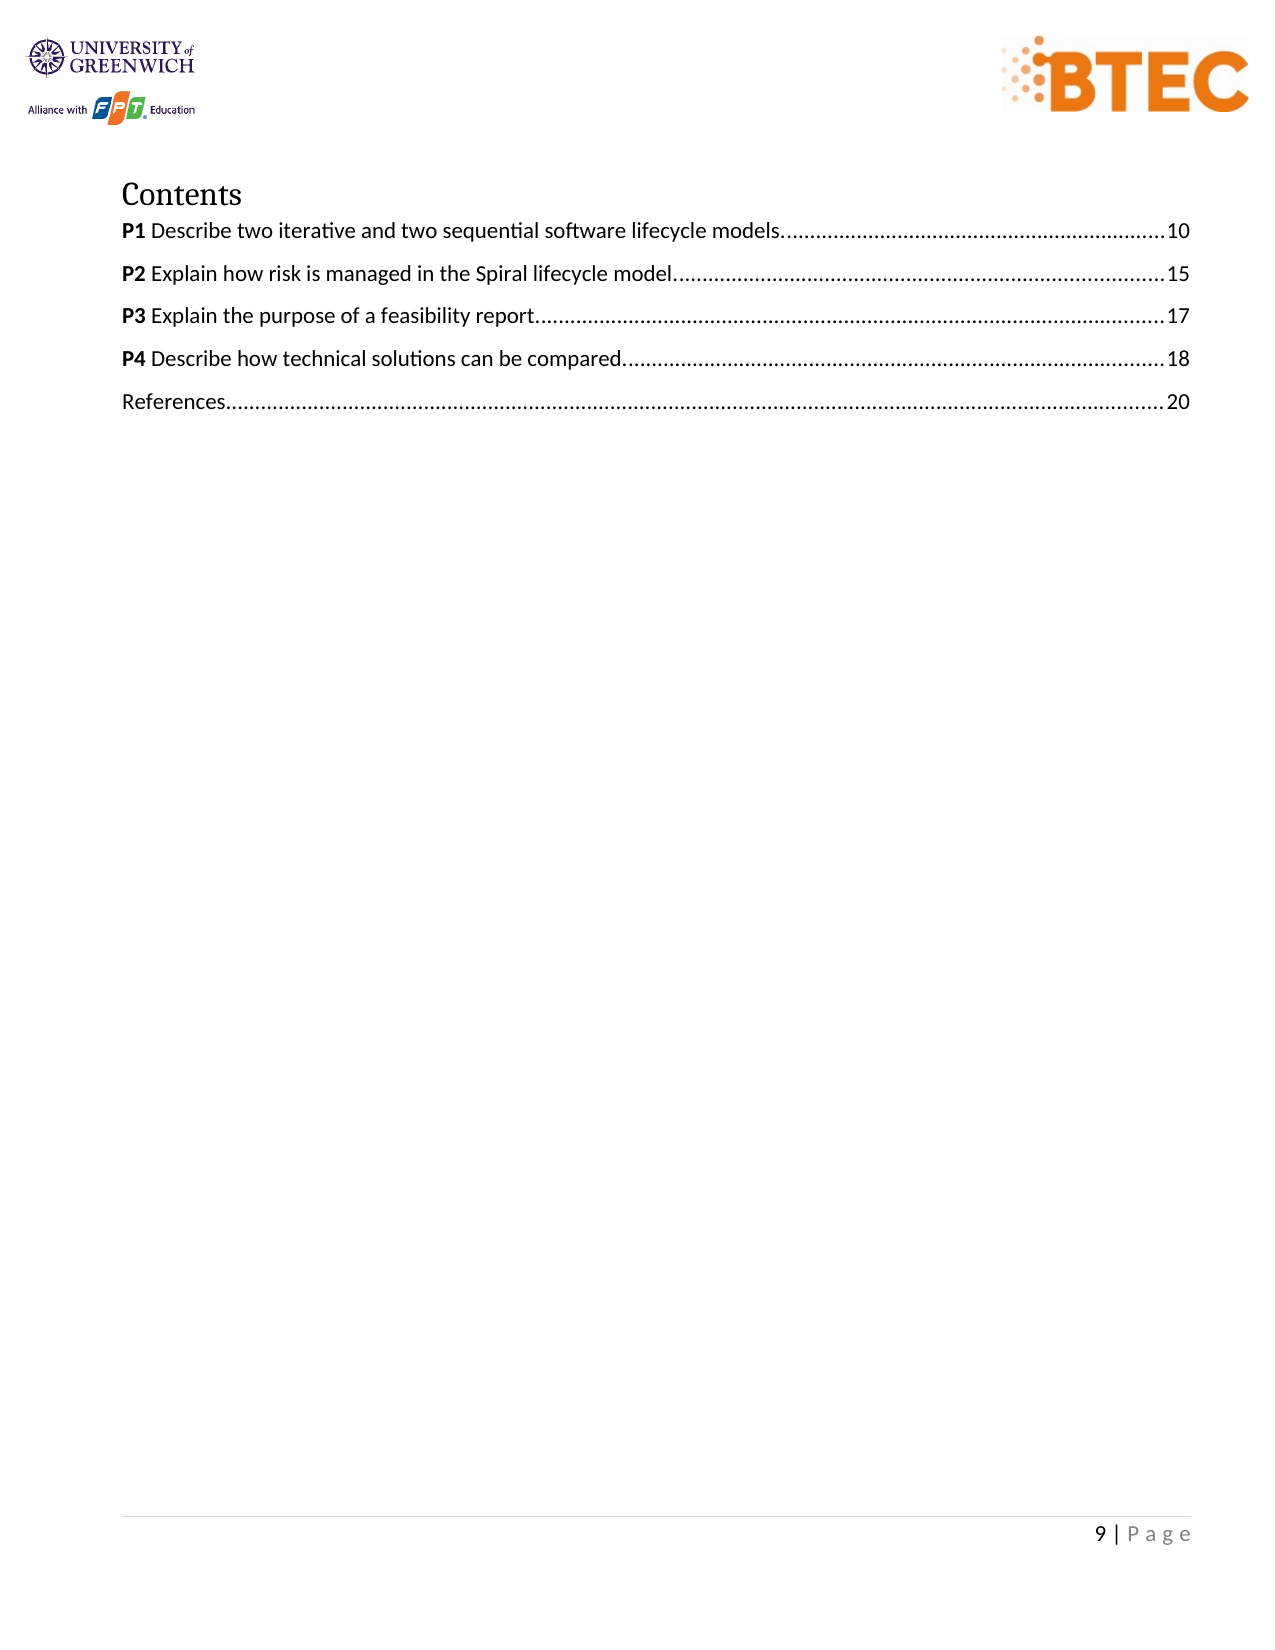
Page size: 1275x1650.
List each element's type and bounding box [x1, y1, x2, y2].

picture [1001, 36, 1249, 112]
picture [14, 25, 207, 136]
